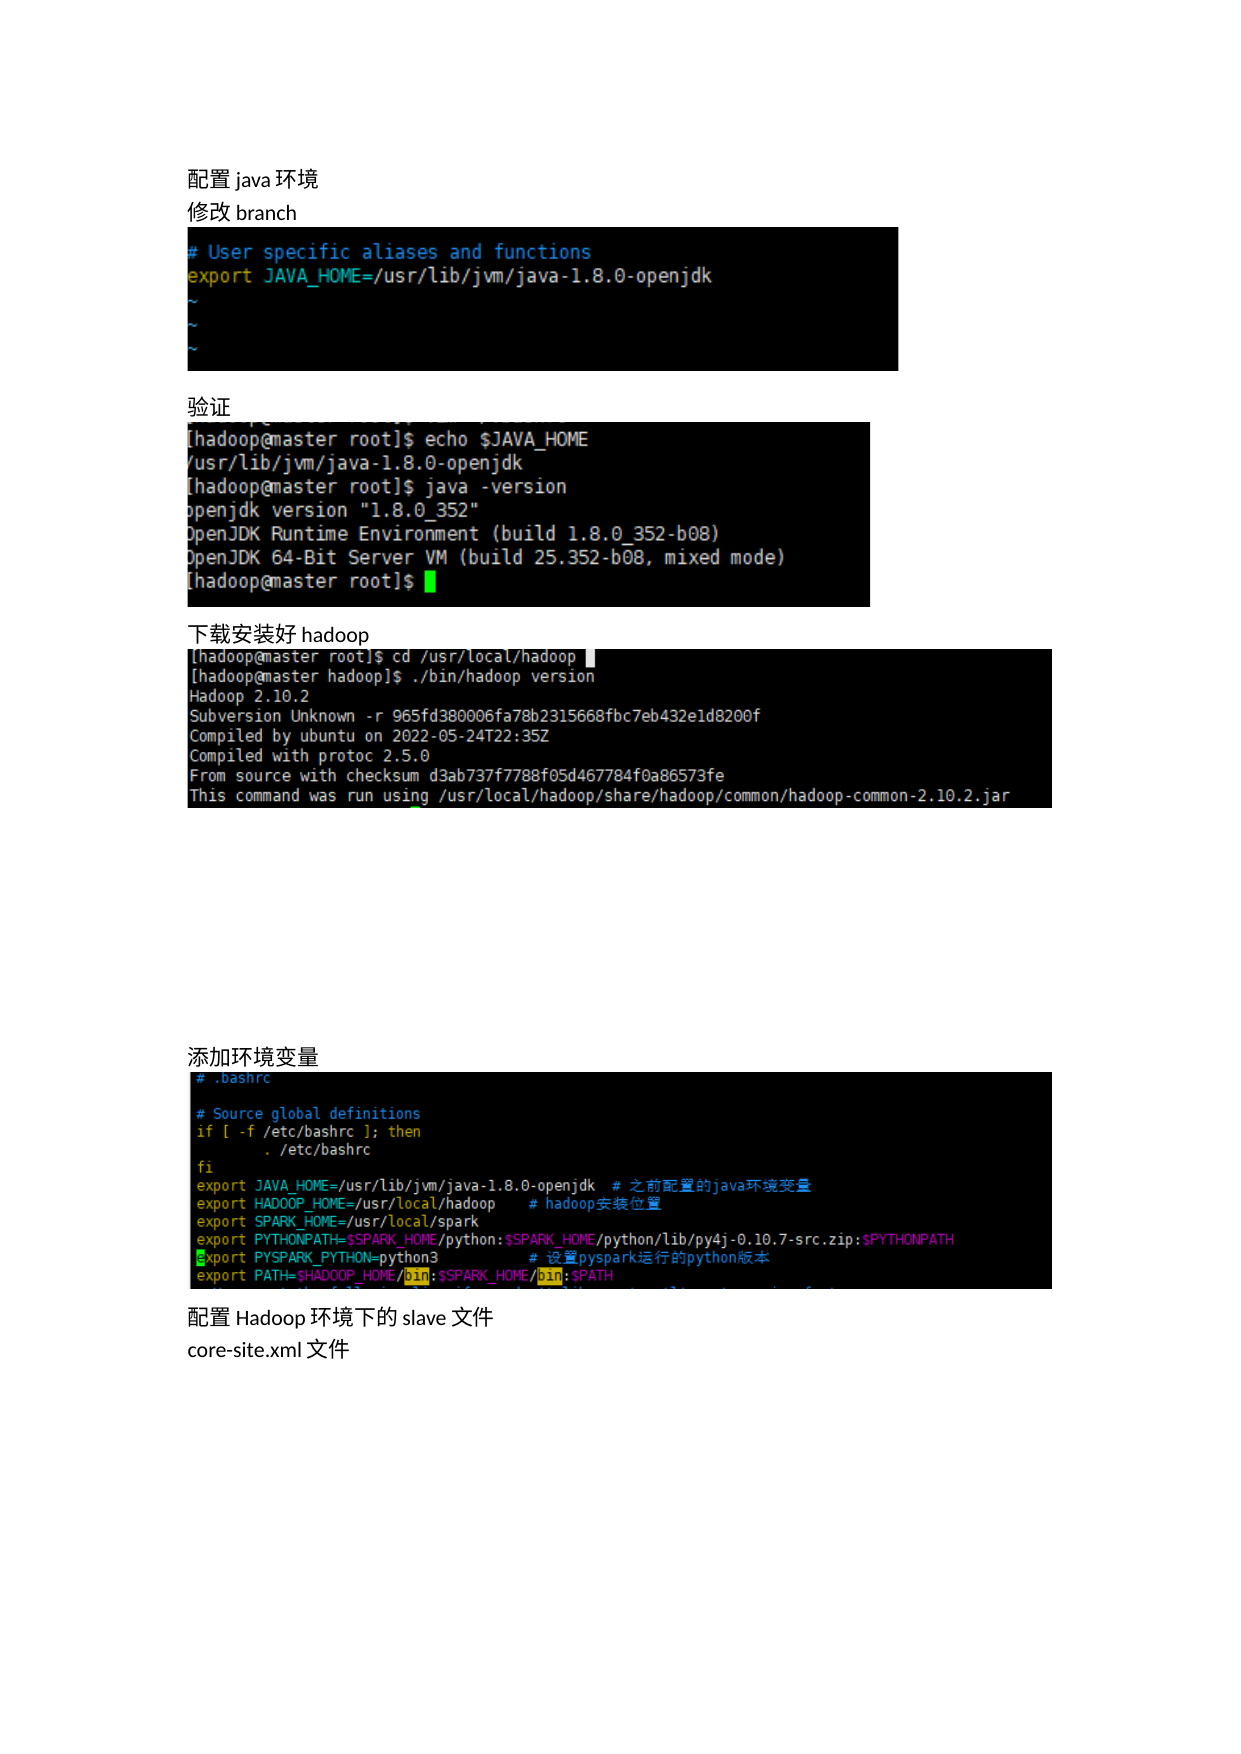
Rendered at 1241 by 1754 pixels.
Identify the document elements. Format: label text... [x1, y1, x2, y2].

picture [187, 227, 899, 371]
text 下载安装好hadoop [187, 617, 1053, 649]
picture [187, 649, 1052, 808]
text 添加环境变量 [187, 1039, 1053, 1072]
text 配置java环境 [187, 162, 1053, 194]
text 修改branch [187, 194, 1053, 227]
text 配置Hadoop环境下的slave文件 [187, 1299, 1053, 1332]
text 验证 [187, 389, 1053, 422]
picture [187, 422, 871, 607]
picture [187, 1072, 1052, 1289]
text core-site.xml文件 [187, 1332, 1053, 1364]
